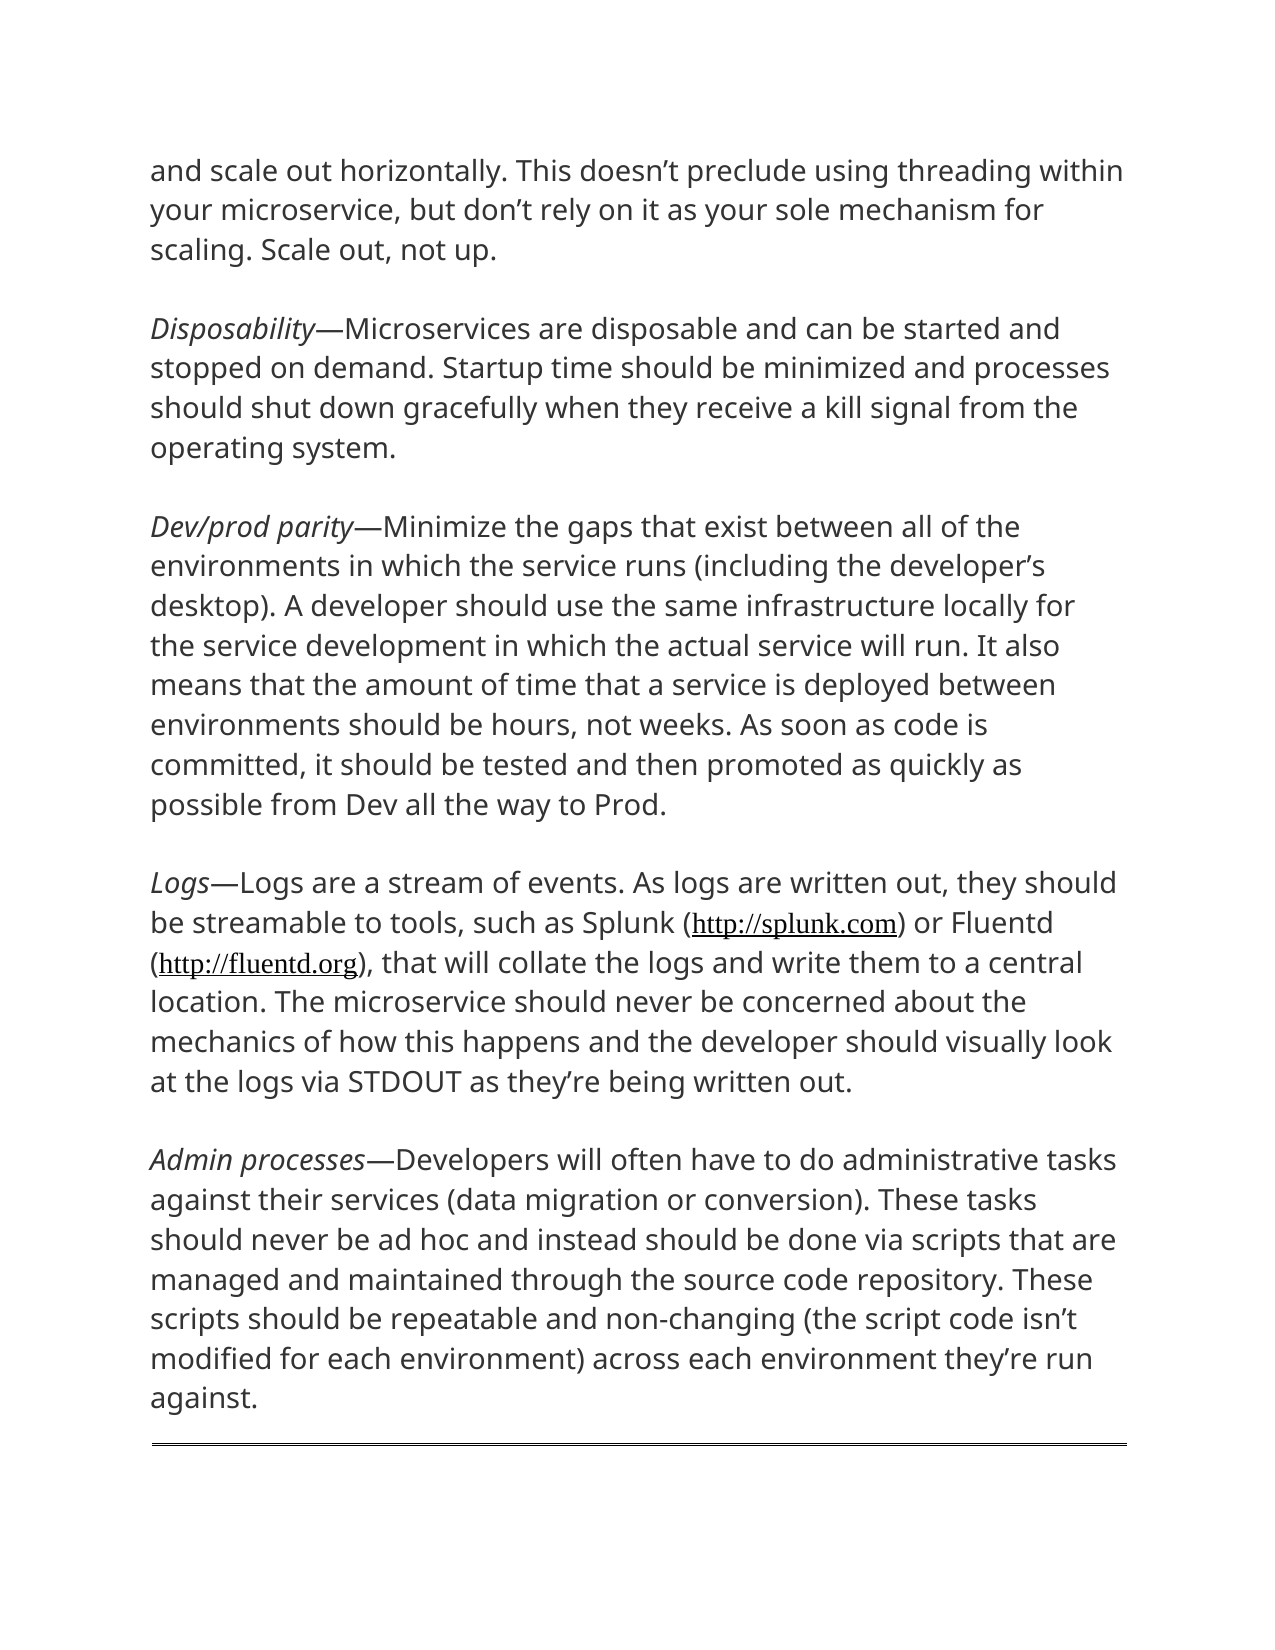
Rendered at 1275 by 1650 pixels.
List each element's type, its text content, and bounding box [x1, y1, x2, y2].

text Disposability—Microservices are disposable and can be started and stopped on demand. Startup time should be minimized and processes should shut down gracefully when they receive a kill signal from the operating system. [150, 308, 1125, 467]
text Admin processes—Developers will often have to do administrative tasks against their services (data migration or conversion). These tasks should never be ad hoc and instead should be done via scripts that are managed and maintained through the source code repository. These scripts should be repeatable and non-changing (the script code isn’t modified for each environment) across each environment they’re run against. [150, 1140, 1125, 1417]
text Dev/prod parity—Minimize the gaps that exist between all of the environments in which the service runs (including the developer’s desktop). A developer should use the same infrastructure locally for the service development in which the actual service will run. It also means that the amount of time that a service is deployed between environments should be hours, not weeks. As soon as code is committed, it should be tested and then promoted as quickly as possible from Dev all the way to Prod. [150, 506, 1125, 823]
text Logs—Logs are a stream of events. As logs are written out, they should be streamable to tools, such as Splunk (http://splunk.com) or Fluentd (http://fluentd.org), that will collate the logs and write them to a central location. The microservice should never be concerned about the mechanics of how this happens and the developer should visually look at the logs via STDOUT as they’re being written out. [150, 862, 1125, 1101]
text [150, 150, 1125, 269]
